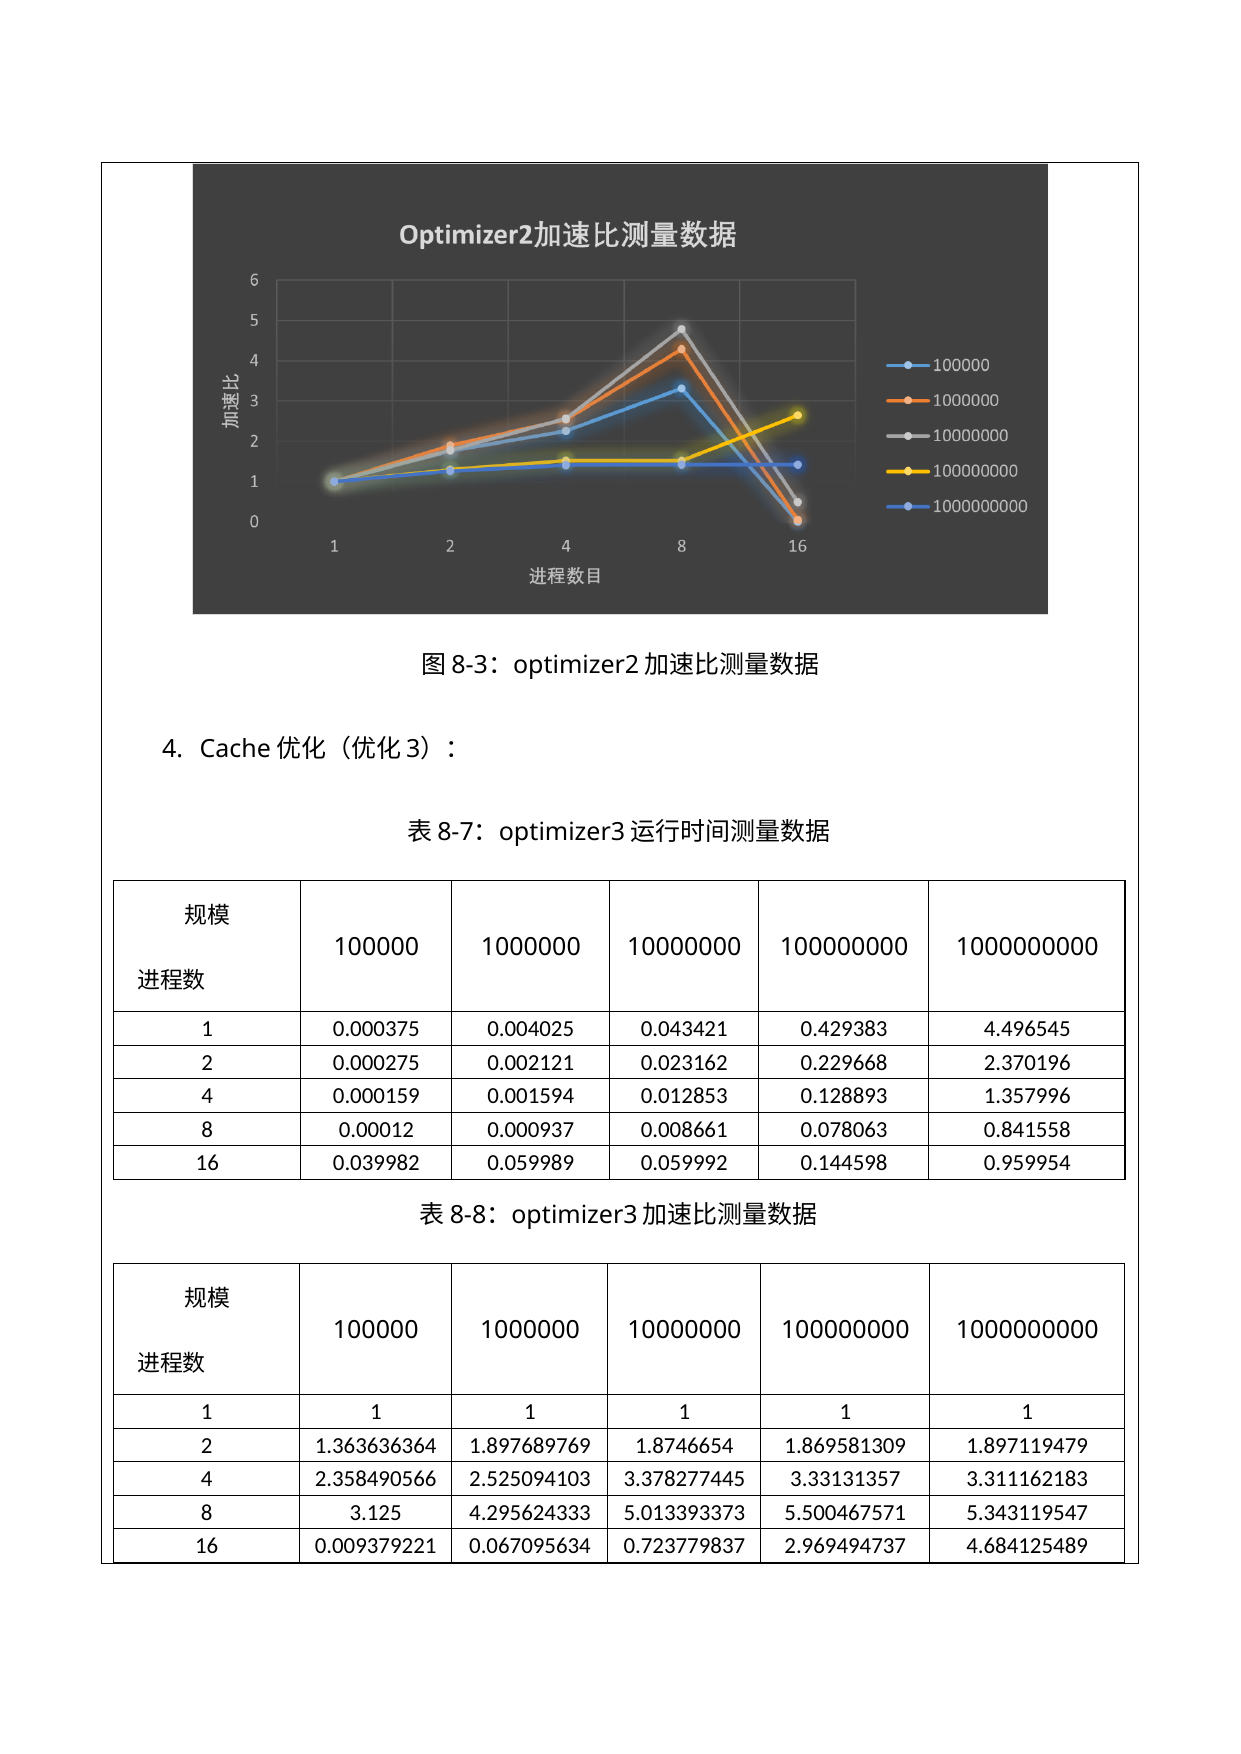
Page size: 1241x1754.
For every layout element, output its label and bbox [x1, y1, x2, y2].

table_cell [102, 163, 1138, 1563]
picture [192, 163, 1049, 615]
